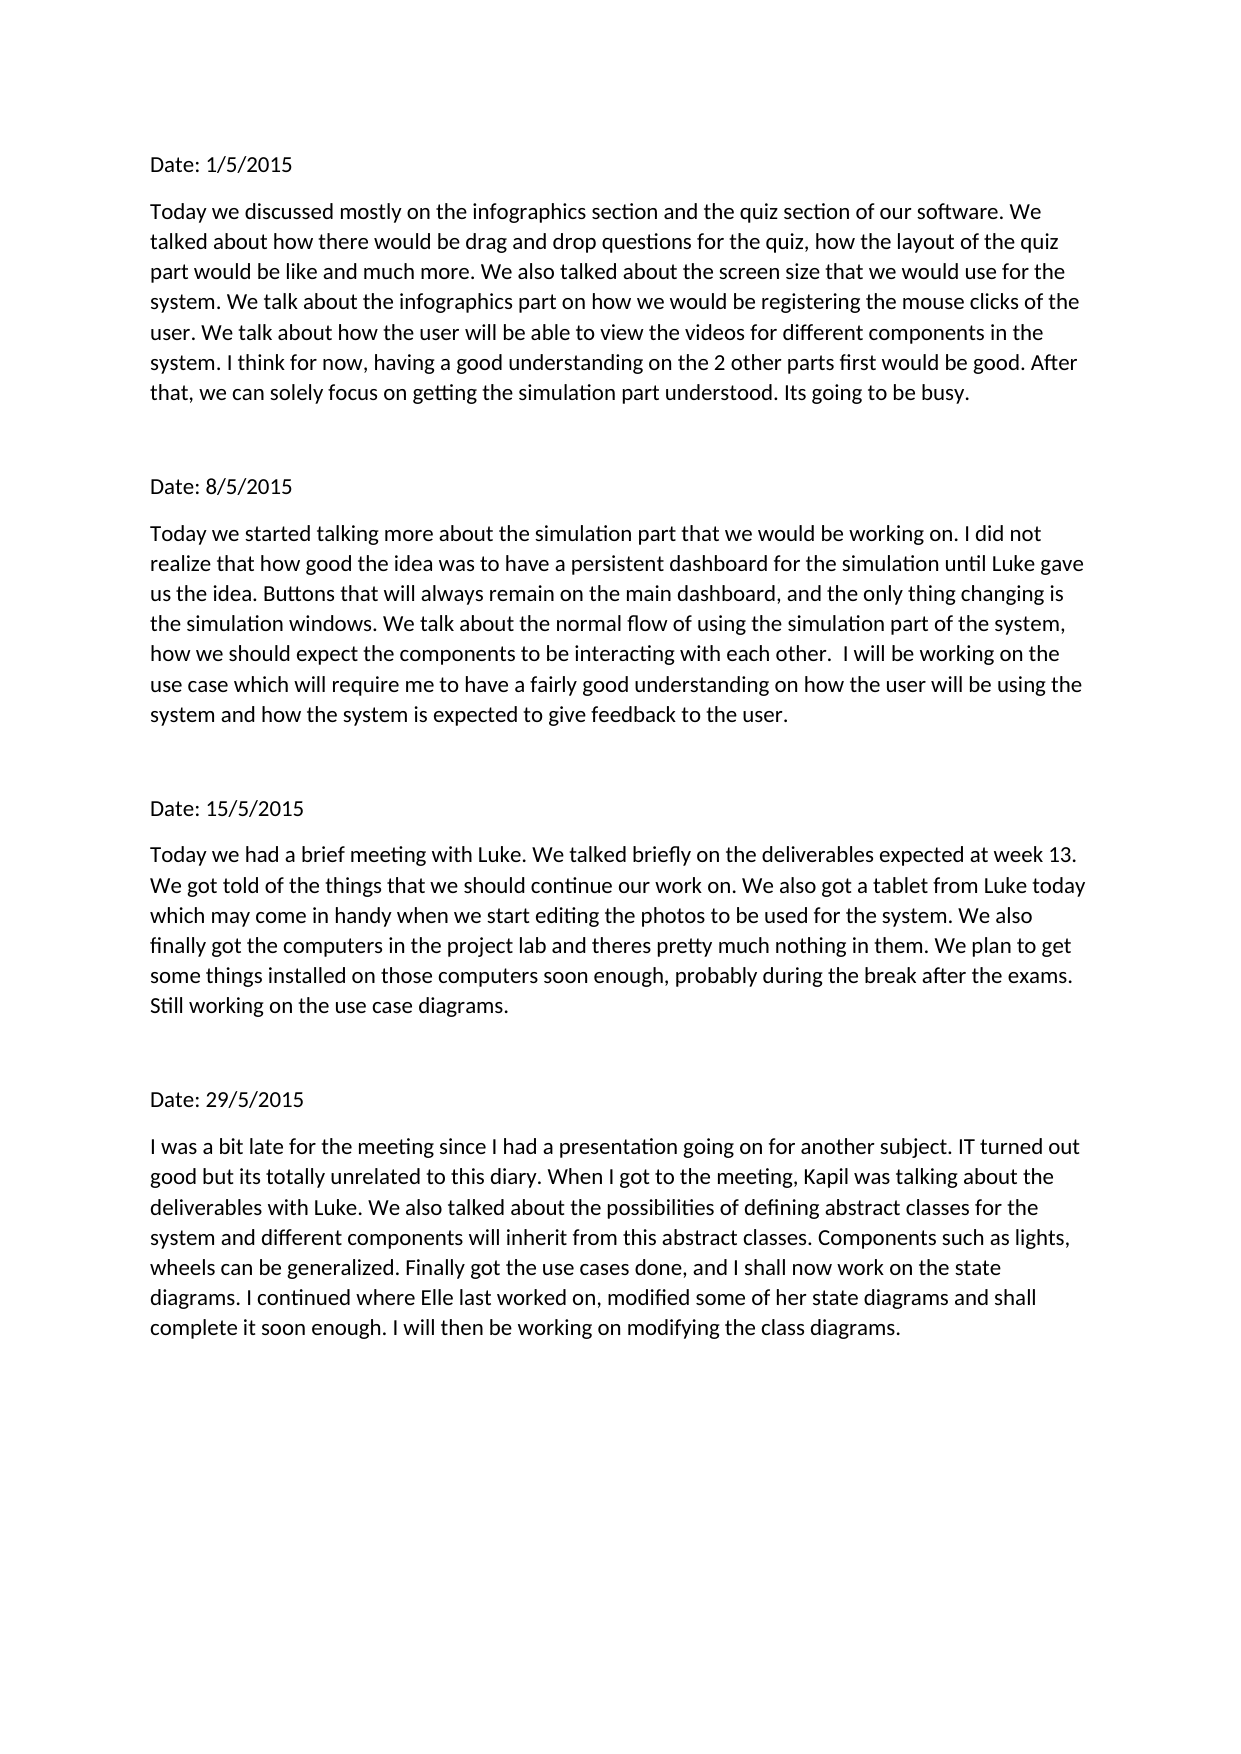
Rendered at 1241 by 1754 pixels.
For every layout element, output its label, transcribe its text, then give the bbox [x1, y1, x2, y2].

text Date: 1/5/2015 [150, 150, 1090, 178]
text Today we discussed mostly on the infographics section and the quiz section of our software. We talked about how there would be drag and drop questions for the quiz, how the layout of the quiz part would be like and much more. We also talked about the screen size that we would use for the system. We talk about the infographics part on how we would be registering the mouse clicks of the user. We talk about how the user will be able to view the videos for different components in the system. I think for now, having a good understanding on the 2 other parts first would be good. After that, we can solely focus on getting the simulation part understood. Its going to be busy. [150, 197, 1090, 406]
text Today we started talking more about the simulation part that we would be working on. I did not realize that how good the idea was to have a persistent dashboard for the simulation until Luke gave us the idea. Buttons that will always remain on the main dashboard, and the only thing changing is the simulation windows. We talk about the normal flow of using the simulation part of the system, how we should expect the components to be interacting with each other. I will be working on the use case which will require me to have a fairly good understanding on how the user will be using the system and how the system is expected to give feedback to the user. [150, 519, 1090, 728]
text Date: 29/5/2015 [150, 1085, 1090, 1113]
text Date: 8/5/2015 [150, 472, 1090, 500]
text Date: 15/5/2015 [150, 794, 1090, 822]
text I was a bit late for the meeting since I had a presentation going on for another subject. IT turned out good but its totally unrelated to this diary. When I got to the meeting, Kapil was talking about the deliverables with Luke. We also talked about the possibilities of defining abstract classes for the system and different components will inherit from this abstract classes. Components such as lights, wheels can be generalized. Finally got the use cases done, and I shall now work on the state diagrams. I continued where Elle last worked on, modified some of her state diagrams and shall complete it soon enough. I will then be working on modifying the class diagrams. [150, 1132, 1090, 1342]
text Today we had a brief meeting with Luke. We talked briefly on the deliverables expected at week 13. We got told of the things that we should continue our work on. We also got a tablet from Luke today which may come in handy when we start editing the photos to be used for the system. We also finally got the computers in the project lab and theres pretty much nothing in them. We plan to get some things installed on those computers soon enough, probably during the break after the exams. Still working on the use case diagrams. [150, 841, 1090, 1020]
